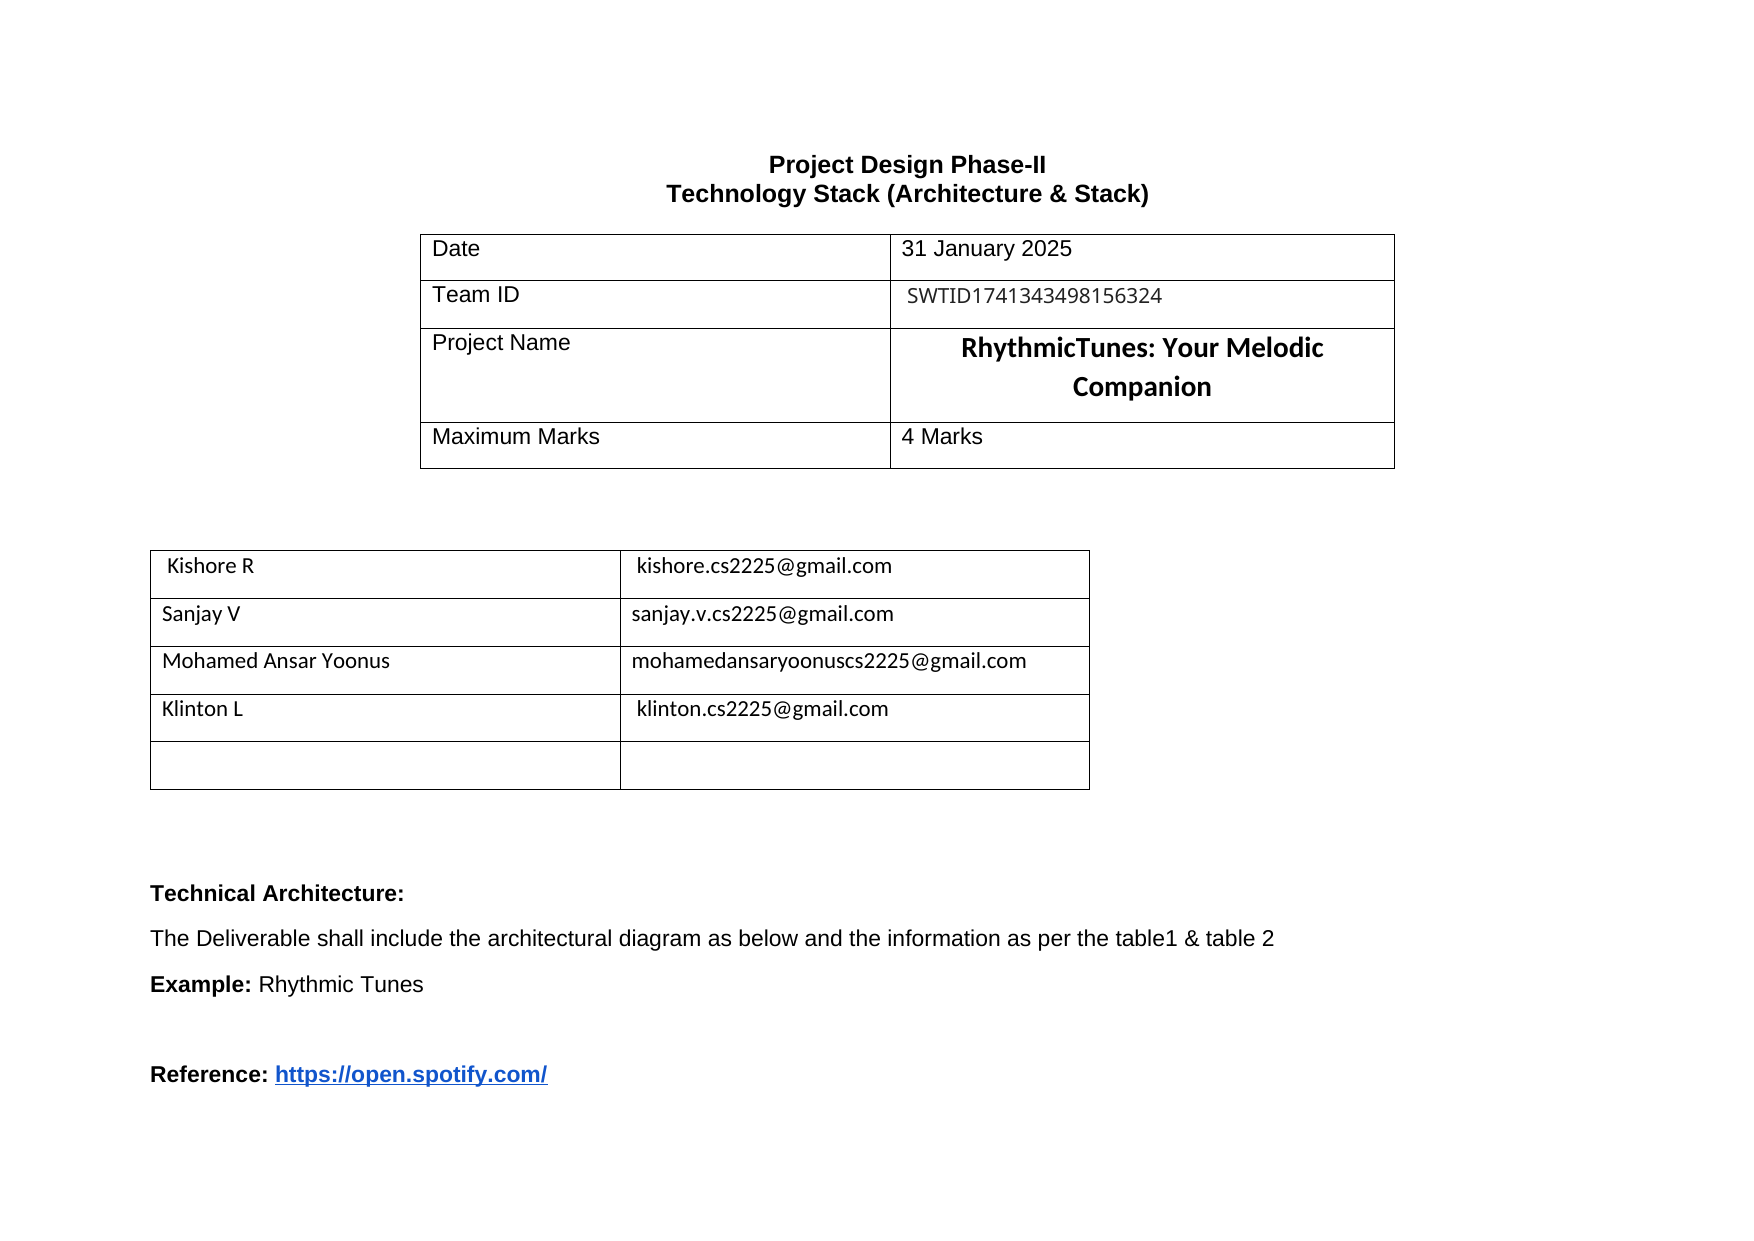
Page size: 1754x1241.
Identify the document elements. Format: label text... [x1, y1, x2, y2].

table_cell Mohamed Ansar Yoonus [151, 647, 620, 693]
table_cell 4 Marks [891, 423, 1394, 468]
table_cell Project Name [421, 329, 890, 422]
table_cell SWTID1741343498156324 [891, 281, 1394, 328]
table_cell [621, 742, 1089, 789]
text Technology Stack (Architecture & Stack) [150, 179, 1665, 207]
table_cell sanjay.v.cs2225@gmail.com [621, 599, 1089, 646]
text Project Design Phase-II [150, 150, 1665, 179]
table_cell klinton.cs2225@gmail.com [621, 695, 1089, 741]
text Technical Architecture: [150, 880, 1665, 907]
text The Deliverable shall include the architectural diagram as below and the information as per the table1 & table 2 [150, 925, 1665, 952]
table_cell Maximum Marks [421, 423, 890, 468]
table_header 31 January 2025 [891, 235, 1394, 280]
table_cell Sanjay V [151, 599, 620, 646]
text Reference: https://open.spotify.com/ [150, 1061, 1665, 1087]
table_header Date [421, 235, 890, 280]
table_cell RhythmicTunes: Your Melodic Companion [891, 329, 1394, 422]
table_cell [151, 742, 620, 789]
table_cell Klinton L [151, 695, 620, 741]
table_cell mohamedansaryoonuscs2225@gmail.com [621, 647, 1089, 693]
table_header kishore.cs2225@gmail.com [621, 551, 1089, 598]
table_cell Team ID [421, 281, 890, 328]
text Example: Rhythmic Tunes [150, 971, 1665, 997]
table_header Kishore R [151, 551, 620, 598]
